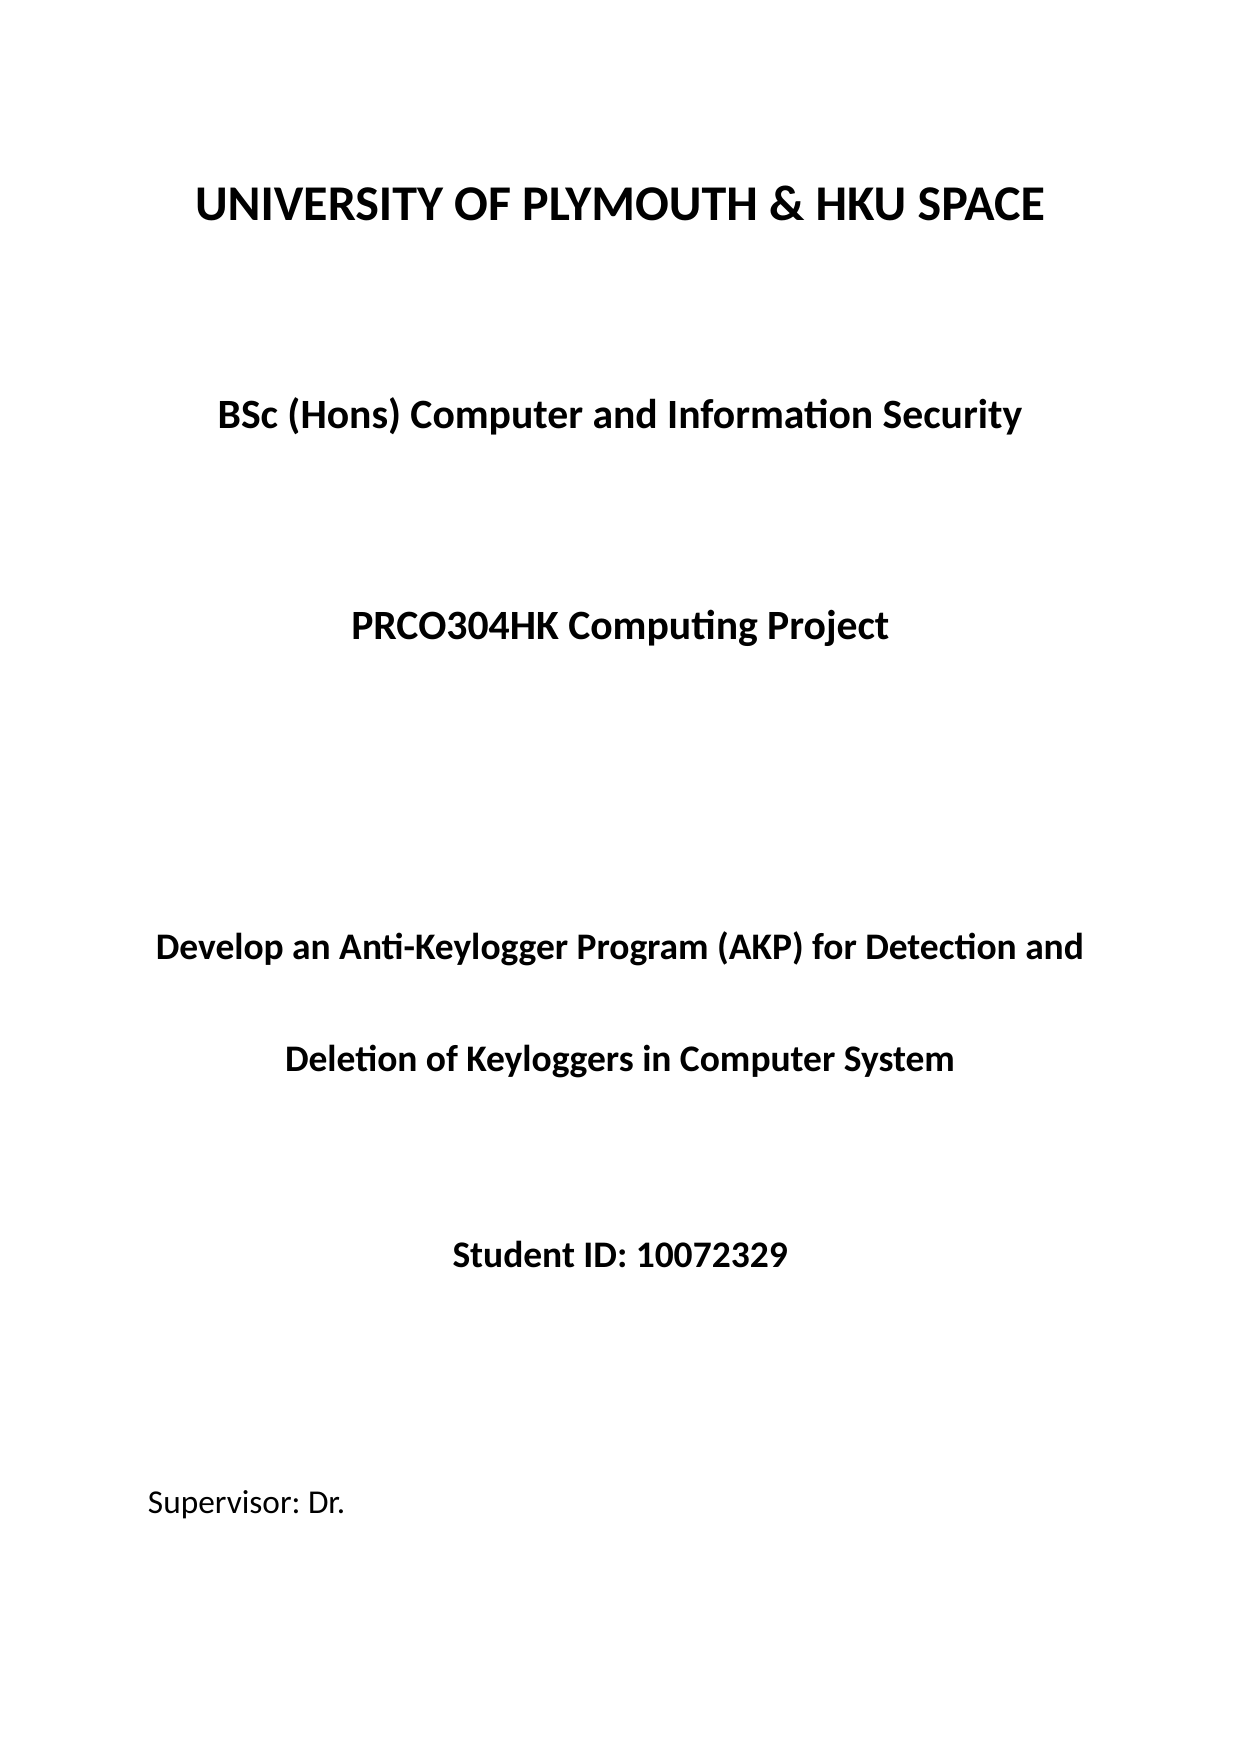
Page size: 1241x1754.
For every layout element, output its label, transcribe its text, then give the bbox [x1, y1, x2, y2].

text Supervisor: Dr. [148, 1464, 1092, 1539]
text UNIVERSITY OF PLYMOUTH & HKU SPACE [148, 164, 1092, 239]
text BSc (Hons) Computer and Information Security [148, 376, 1092, 451]
text Student ID: 10072329 [148, 1217, 1092, 1292]
text PRCO304HK Computing Project [148, 587, 1092, 662]
text Develop an Anti-Keylogger Program (AKP) for Detection and Deletion of Keyloggers in Computer System [148, 908, 1092, 1096]
